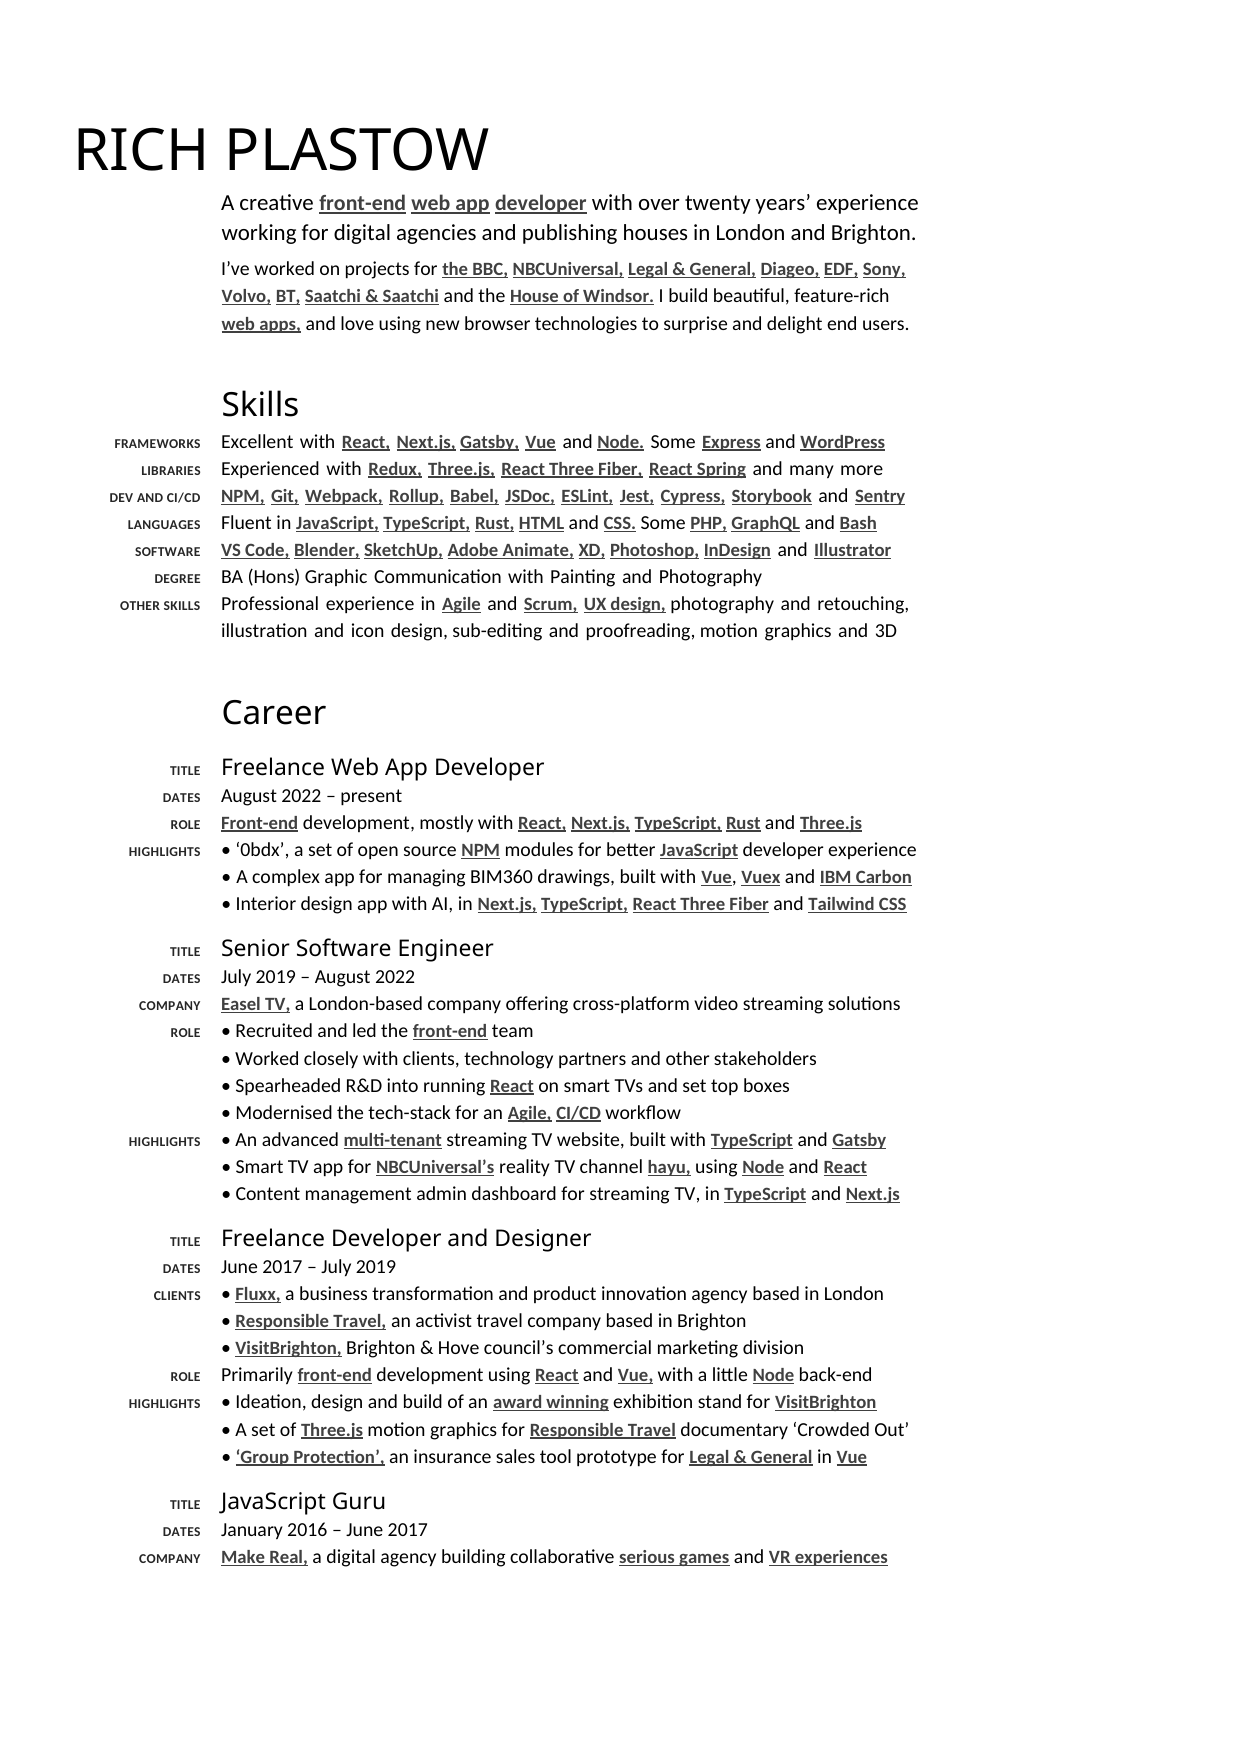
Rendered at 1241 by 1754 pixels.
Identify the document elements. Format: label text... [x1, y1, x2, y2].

text DATES January 2016 – June 2017 [71, 1515, 1228, 1542]
text • Interior design app with AI, in Next.js, TypeScript, React Three Fiber and Tailwind CSS [220, 889, 1228, 916]
text A creative front-end web app developer with over twenty years’ experience working for digital agencies and publishing houses in London and Brighton. [221, 187, 1228, 246]
text DATES August 2022 – present [71, 780, 1228, 807]
text SOFTWARE VS Code, Blender, SketchUp, Adobe Animate, XD, Photoshop, InDesign and Illustrator [71, 535, 1228, 562]
text ROLE Primarily front-end development using React and Vue, with a little Node back-end [71, 1360, 1110, 1387]
text ROLE Front-end development, mostly with React, Next.js, TypeScript, Rust and Three.js [71, 807, 1110, 834]
text TITLE Senior Software Engineer [71, 935, 1228, 962]
text TITLE Freelance Web App Developer [71, 753, 1228, 780]
text ROLE • Recruited and led the front-end team • Worked closely with clients, technology partners and other stakeholders • Spearheaded R&D into running React on smart TVs and set top boxes • Modernised the tech-stack for an Agile, CI/CD workflow [71, 1016, 1110, 1124]
text • Content management admin dashboard for streaming TV, in TypeScript and Next.js [220, 1179, 1228, 1206]
text HIGHLIGHTS • Ideation, design and build of an award winning exhibition stand for VisitBrighton • A set of Three.js motion graphics for Responsible Travel documentary ‘Crowded Out’ [71, 1387, 1110, 1441]
text Libraries Experienced with Redux, Three.js, React Three Fiber, React Spring and many more [71, 453, 1228, 481]
list A complex app for managing BIM360 drawings, built with Vue, Vuex and IBM Carbon [221, 862, 1228, 889]
text HIGHLIGHTS • An advanced multi-tenant streaming TV website, built with TypeScript and Gatsby [71, 1124, 1110, 1152]
subtitle RICH PLASTOW [73, 108, 1228, 187]
text TITLE Freelance Developer and Designer [71, 1225, 1228, 1252]
text LANGUAGES Fluent in JavaScript, TypeScript, Rust, HTML and CSS. Some PHP, GraphQL and Bash [71, 508, 1228, 535]
text • ‘Group Protection’, an insurance sales tool prototype for Legal & General in Vue [220, 1441, 1228, 1468]
text COMPANY Make Real, a digital agency building collaborative serious games and VR experiences [71, 1542, 1228, 1569]
text I’ve worked on projects for the BBC, NBCUniversal, Legal & General, Diageo, EDF, Sony, Volvo, BT, Saatchi & Saatchi and the House of Windsor. I build beautiful, feature-rich web apps, and love using new browser technologies to surprise and delight end users. [221, 254, 1228, 335]
text OTHER SKILLS Professional experience in Agile and Scrum, UX design, photography and retouching, illustration and icon design, sub-editing and proofreading, motion graphics and 3D [71, 589, 1228, 643]
text Clients • Fluxx, a business transformation and product innovation agency based in London • Responsible Travel, an activist travel company based in Brighton • VisitBrighton, Brighton & Hove council’s commercial marketing division [71, 1279, 1228, 1360]
text TITLE JavaScript Guru [71, 1488, 1228, 1515]
text • Smart TV app for NBCUniversal’s reality TV channel hayu, using Node and React [220, 1152, 1228, 1179]
subtitle Career [221, 689, 1228, 734]
text DATES June 2017 – July 2019 [71, 1252, 1228, 1279]
text DATES July 2019 – August 2022 [71, 962, 1228, 989]
subtitle Skills [221, 381, 1228, 426]
text Dev and Ci/CD NPM, Git, Webpack, Rollup, Babel, JSDoc, ESLint, Jest, Cypress, Storybook and Sentry [71, 481, 1228, 508]
text FRAMEWORKS Excellent with React, Next.js, Gatsby, Vue and Node. Some Express and WordPress [71, 426, 1228, 453]
text COMPANY Easel TV, a London-based company offering cross-platform video streaming solutions [71, 989, 1228, 1016]
text HIGHLIGHts • ‘0bdx’, a set of open source NPM modules for better JavaScript developer experience [71, 834, 1110, 862]
text DEGREE BA (Hons) Graphic Communication with Painting and Photography [71, 562, 1228, 589]
